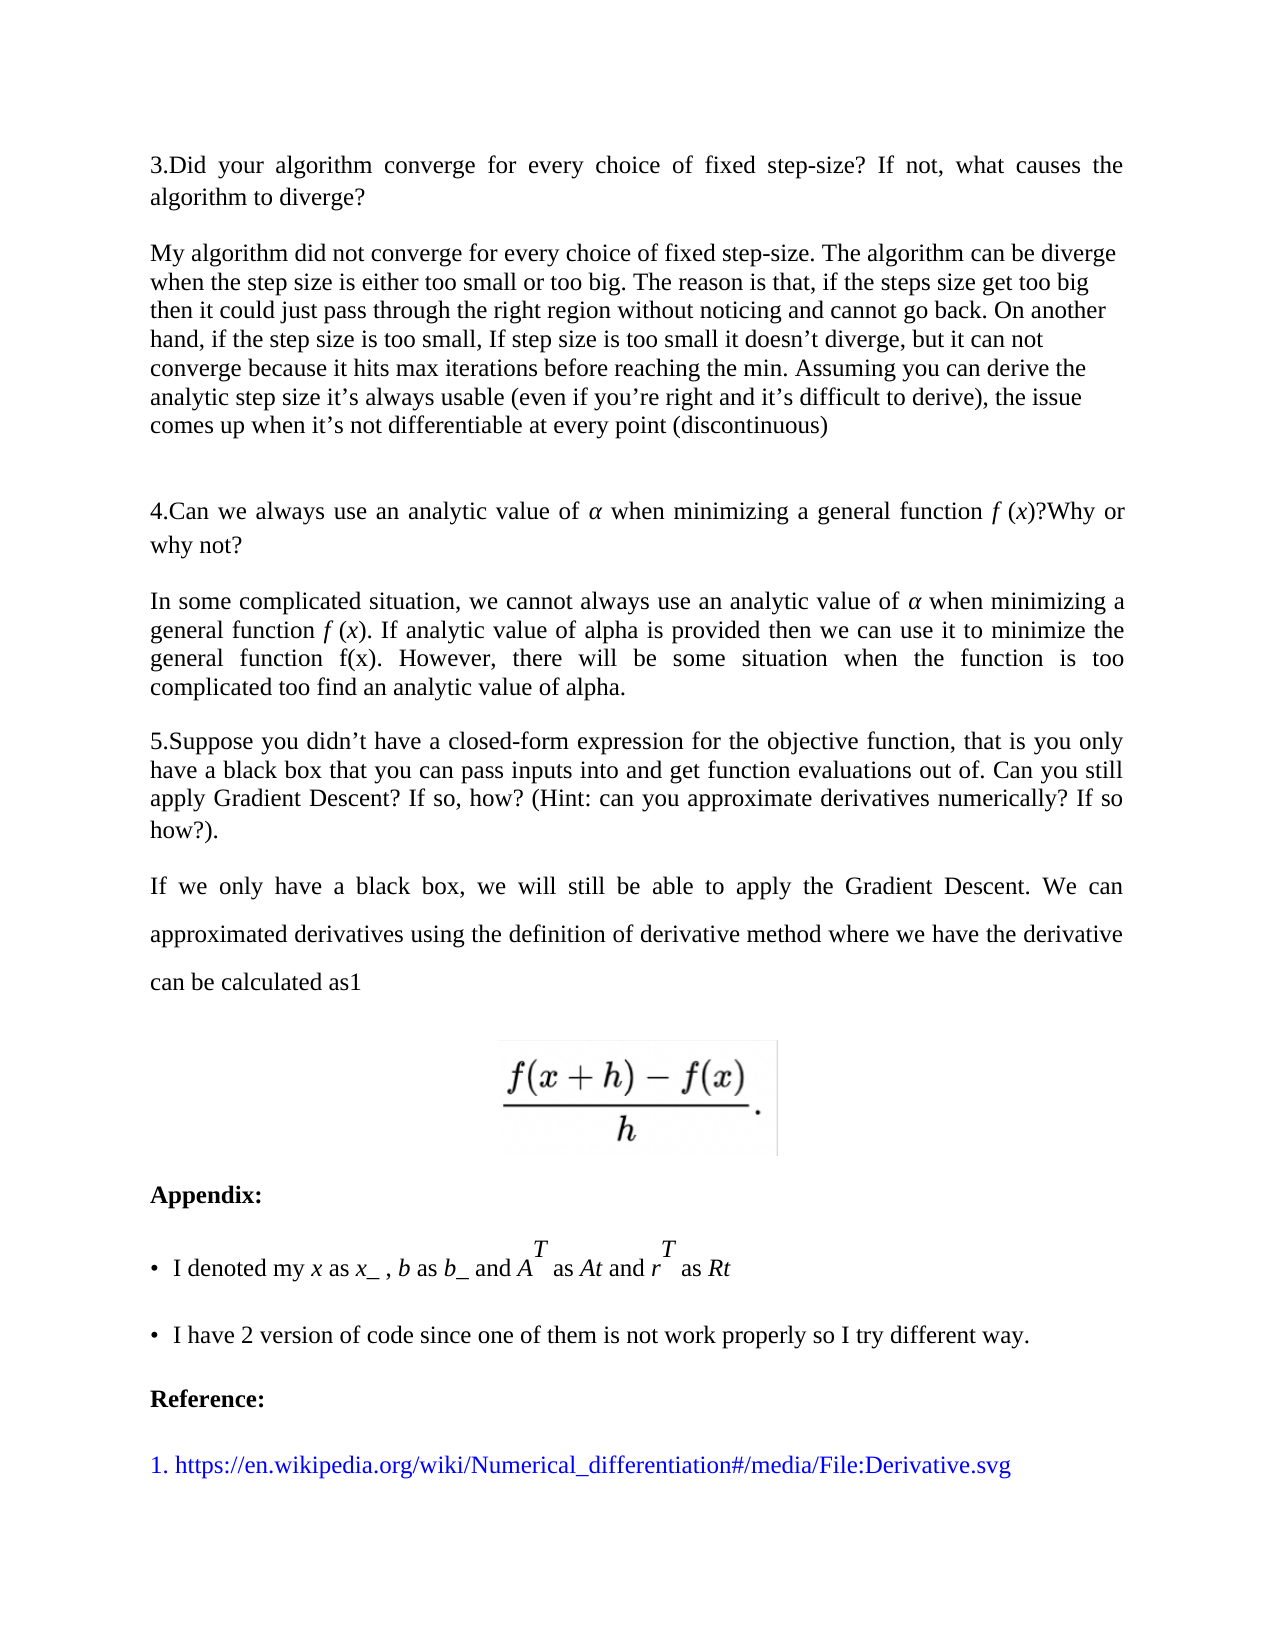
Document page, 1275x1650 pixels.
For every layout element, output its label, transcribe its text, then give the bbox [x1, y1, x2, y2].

text Appendix: [150, 1180, 1125, 1209]
list I have 2 version of code since one of them is not work properly so I try different way. [150, 1317, 1125, 1351]
text 5.Suppose you didn’t have a closed-form expression for the objective function, that is you only have a black box that you can pass inputs into and get function evaluations out of. Can you still apply Gradient Descent? If so, how? (Hint: can you approximate derivatives numerically? If so how?). [150, 726, 1125, 846]
text In some complicated situation, we cannot always use an analytic value of α when minimizing a general function f (x). If analytic value of alpha is provided then we can use it to minimize the general function f(x). However, there will be some situation when the function is too complicated too find an analytic value of alpha. [150, 586, 1125, 701]
text 4.Can we always use an analytic value of α when minimizing a general function f (x)? Why or why not? [150, 493, 1125, 561]
picture [497, 1040, 778, 1156]
text 1. https://en.wikipedia.org/wiki/Numerical_differentiation#/media/File:Derivative.svg [150, 1447, 1125, 1481]
text If we only have a black box, we will still be able to apply the Gradient Descent. We can approximated derivatives using the definition of derivative method where we have the derivative can be calculated as1 [150, 871, 1125, 1015]
text My algorithm did not converge for every choice of fixed step-size. The algorithm can be diverge when the step size is either too small or too big. The reason is that, if the steps size get too big then it could just pass through the right region without noticing and cannot go back. On another hand, if the step size is too small, If step size is too small it doesn’t diverge, but it can not converge because it hits max iterations before reaching the min. Assuming you can derive the analytic step size it’s always usable (even if you’re right and it’s difficult to derive), the issue comes up when it’s not differentiable at every point (discontinuous) [150, 238, 1125, 439]
list I denoted my x as x_ , b as b_ and AT as At and rT as Rt [150, 1234, 1125, 1284]
text 3.Did your algorithm converge for every choice of fixed step-size? If not, what causes the algorithm to diverge? [150, 150, 1125, 213]
text Reference: [150, 1384, 1125, 1413]
